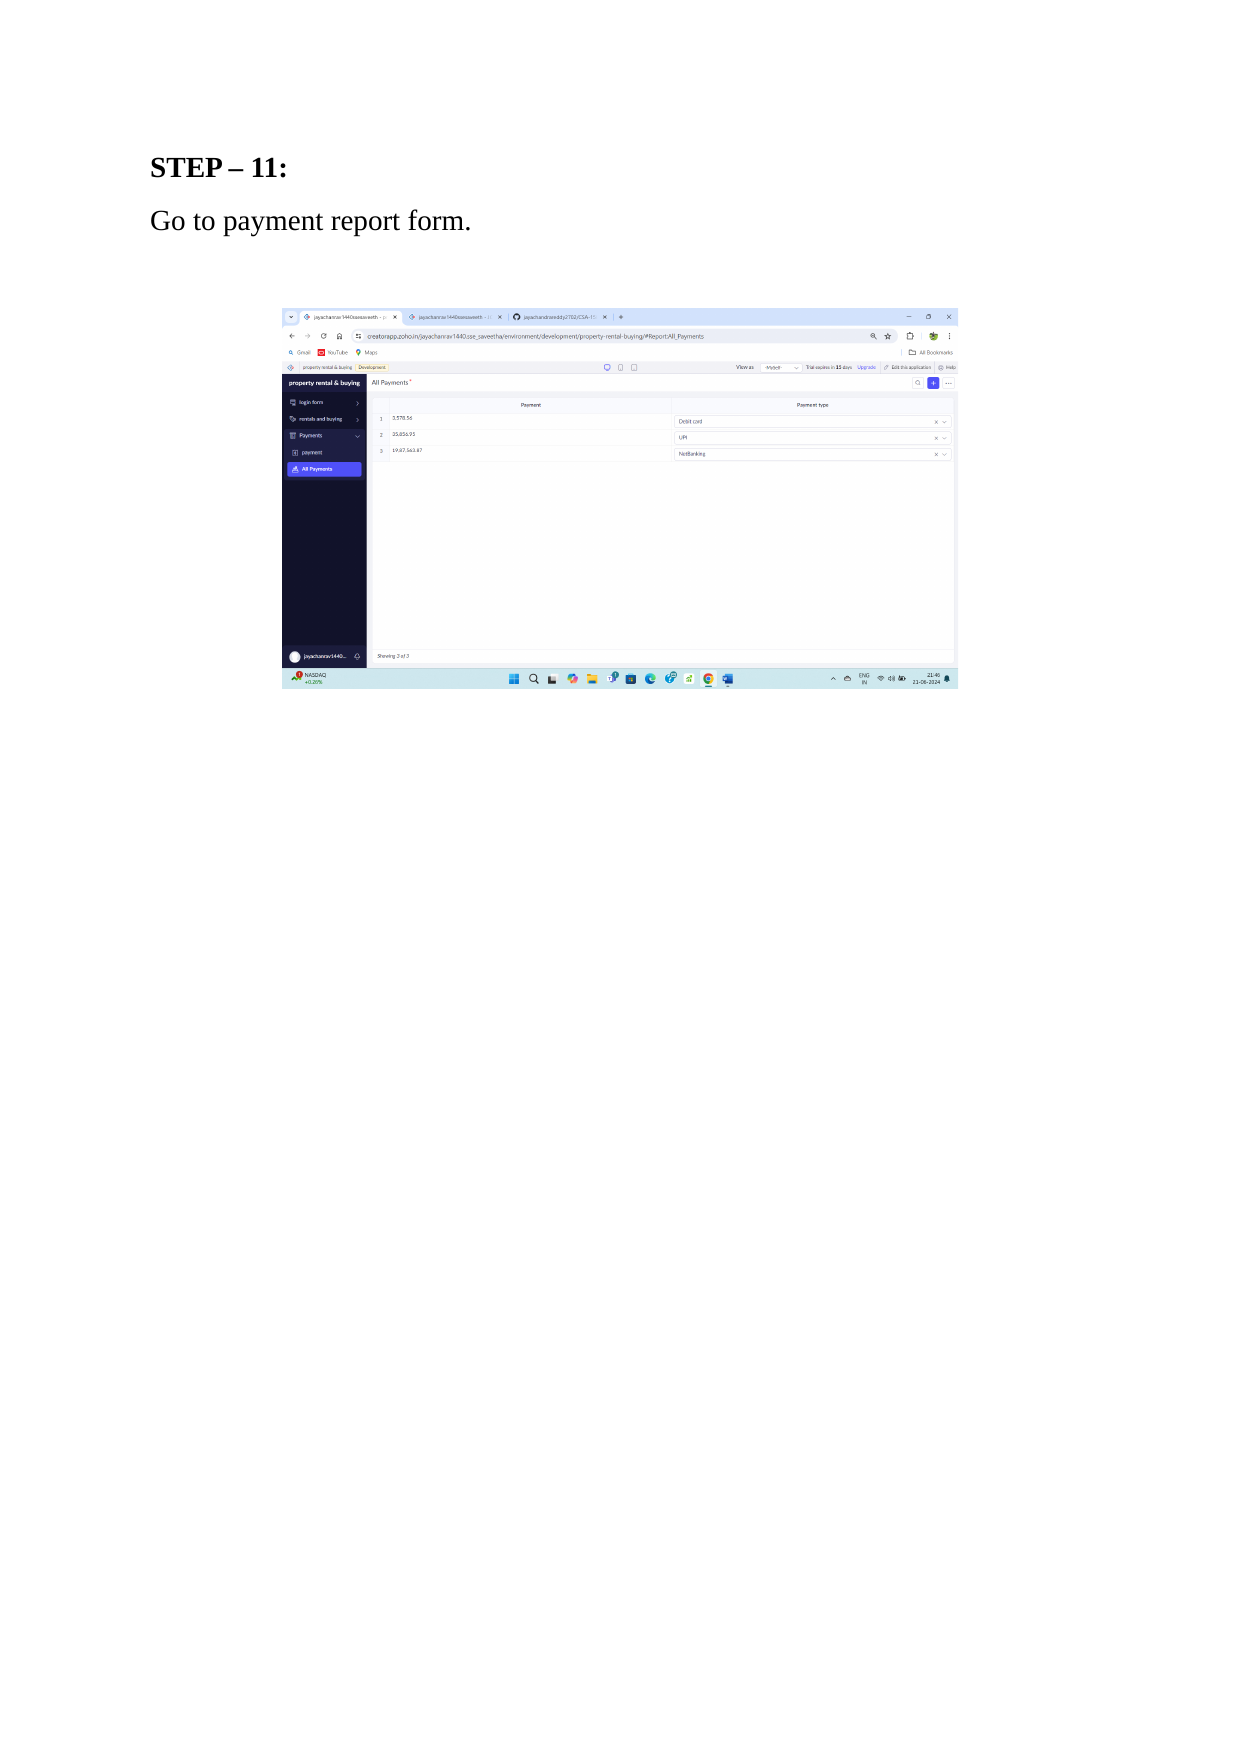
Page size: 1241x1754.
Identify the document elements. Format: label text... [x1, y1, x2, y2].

text Go to payment report form. [150, 203, 1090, 236]
text STEP – 11: [150, 150, 1090, 183]
picture [282, 308, 959, 689]
